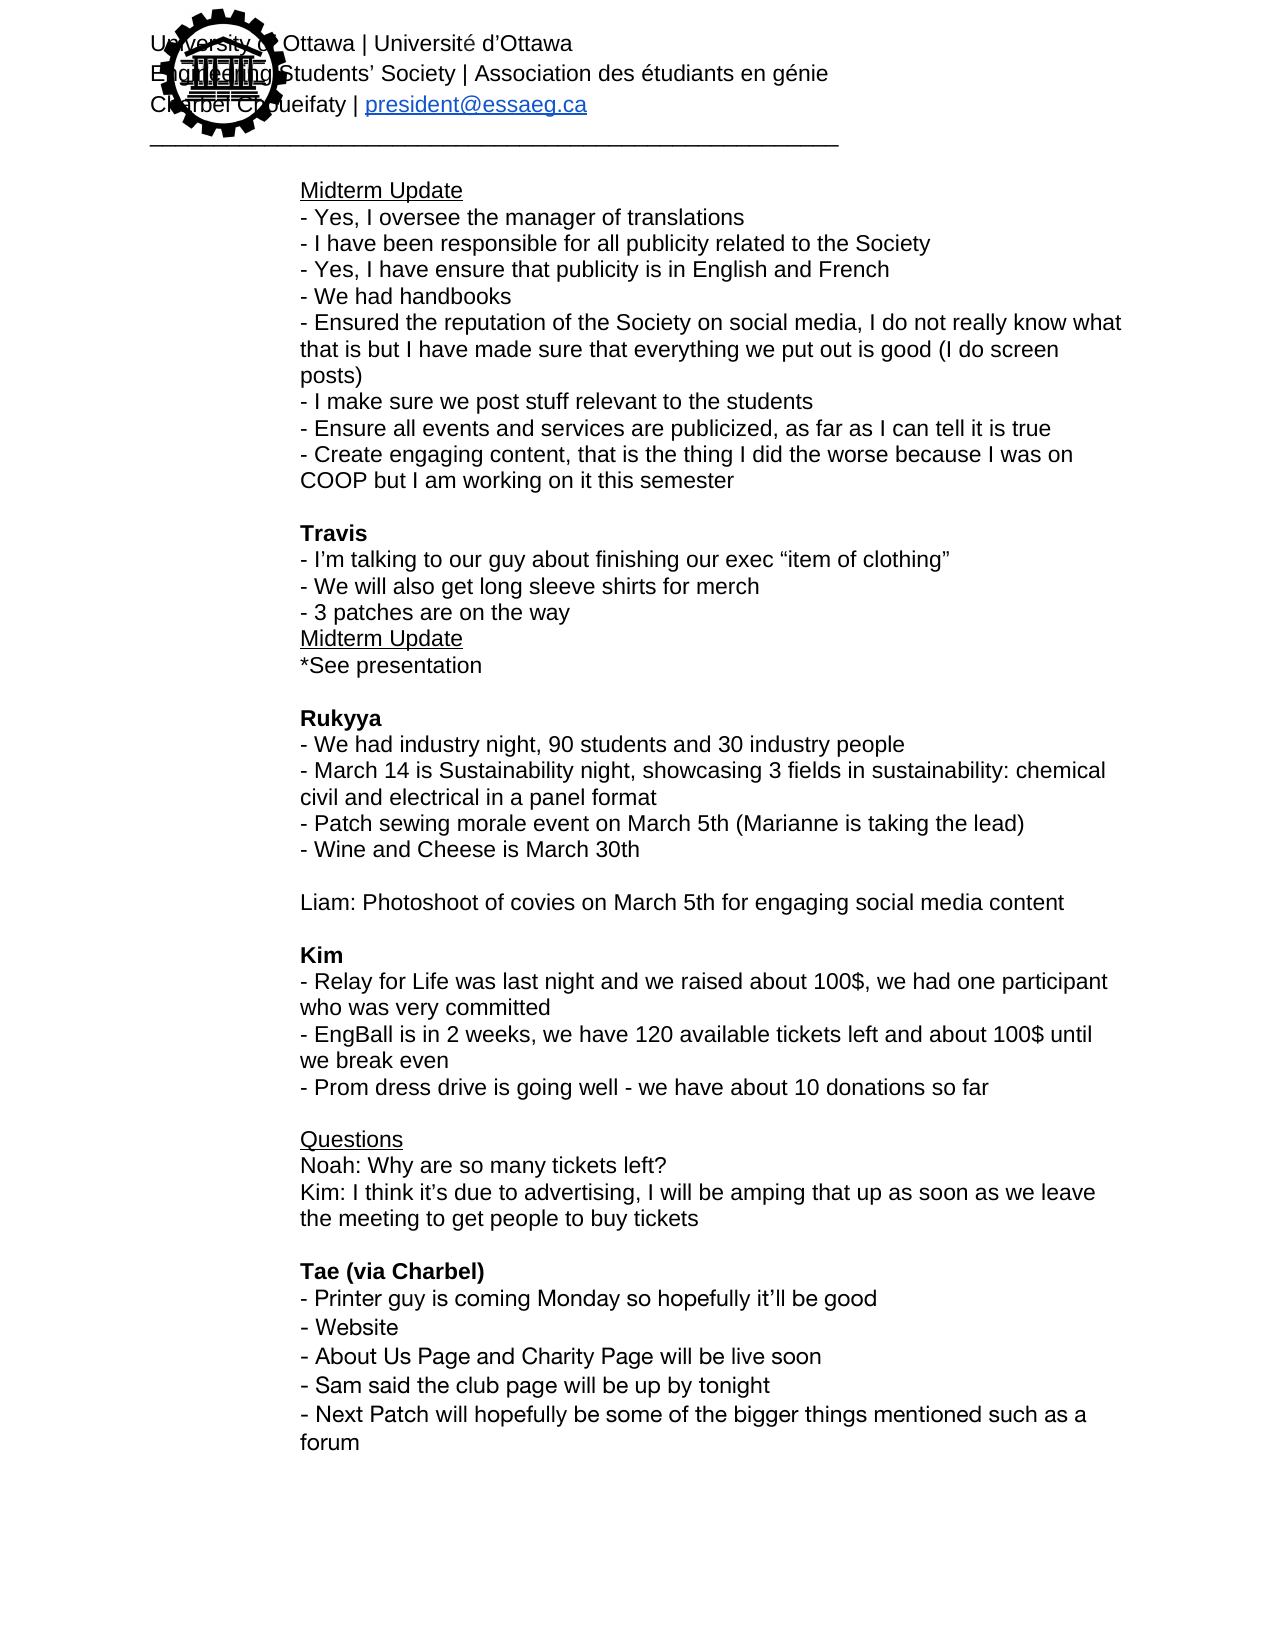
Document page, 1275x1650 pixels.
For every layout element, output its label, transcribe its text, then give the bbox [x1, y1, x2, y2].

picture [153, 7, 293, 140]
picture [285, 37, 293, 49]
